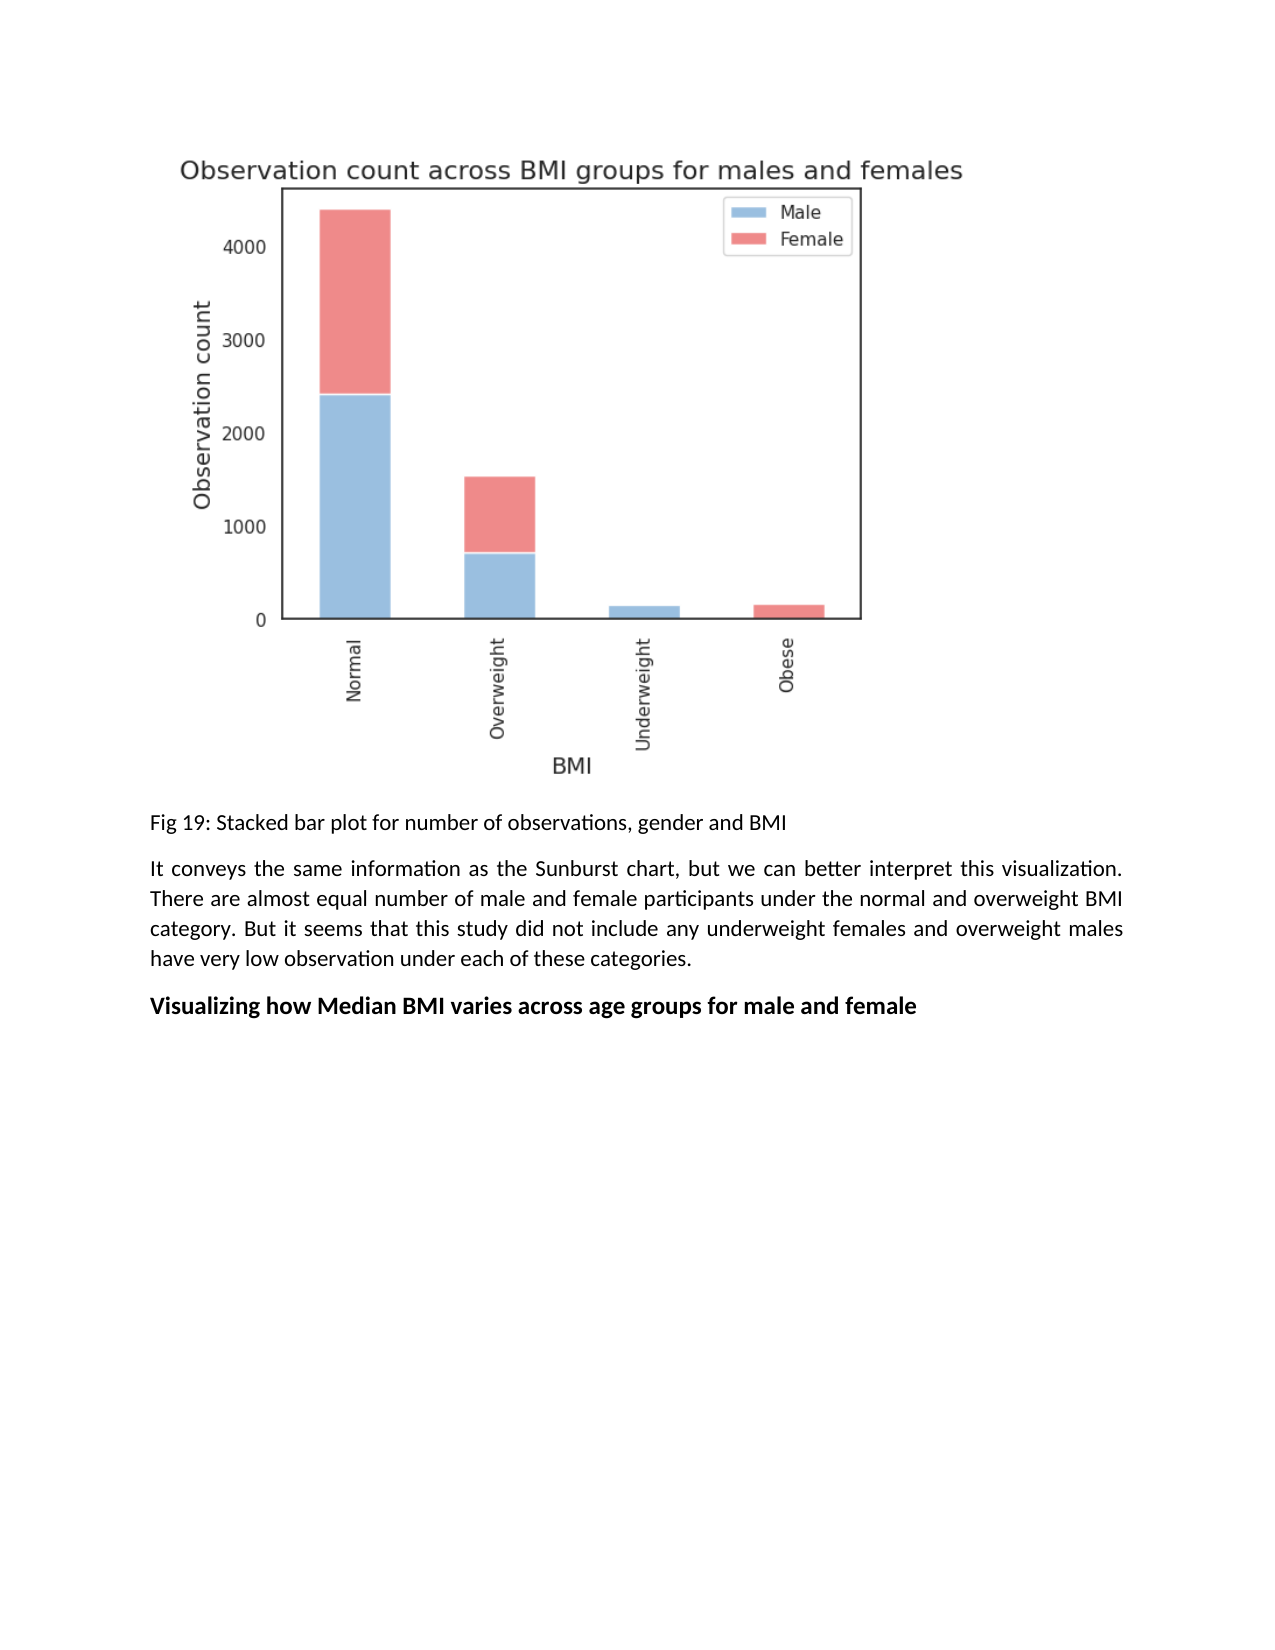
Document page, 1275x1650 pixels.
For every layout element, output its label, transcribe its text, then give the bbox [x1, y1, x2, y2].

text Fig 19: Stacked bar plot for number of observations, gender and BMI [150, 808, 1125, 836]
text Visualizing how Median BMI varies across age groups for male and female [150, 990, 1125, 1021]
text It conveys the same information as the Sunburst chart, but we can better interpret this visualization. There are almost equal number of male and female participants under the normal and overweight BMI category. But it seems that this study did not include any underweight females and overweight males have very low observation under each of these categories. [150, 854, 1125, 972]
